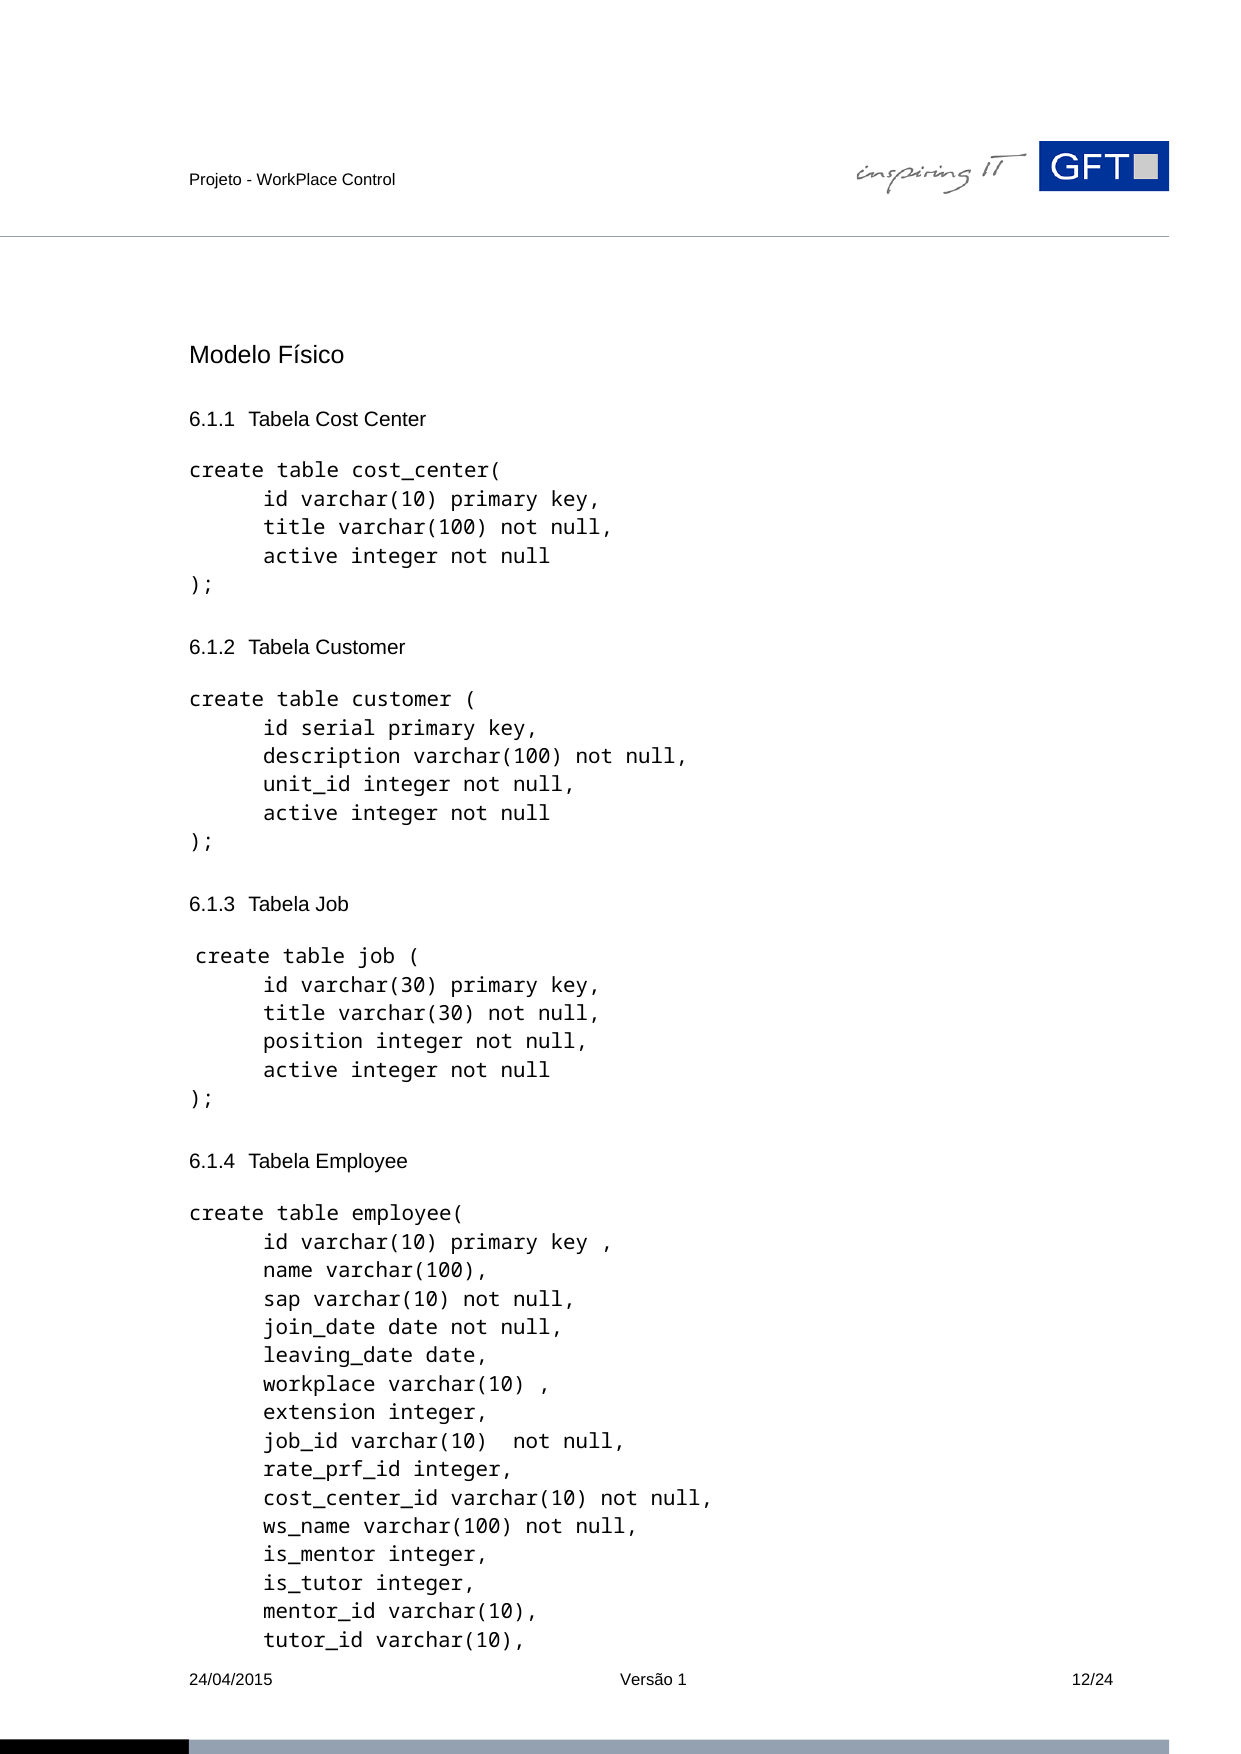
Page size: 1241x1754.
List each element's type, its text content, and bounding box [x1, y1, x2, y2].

text id varchar(10) primary key , [189, 1227, 1169, 1255]
text join_date date not null, [189, 1312, 1169, 1341]
text extension integer, [189, 1397, 1169, 1426]
text create table employee( [189, 1198, 1169, 1227]
subtitle Tabela Customer [189, 635, 1169, 659]
text ); [189, 1083, 1169, 1112]
subtitle Modelo Físico [189, 340, 1169, 369]
text mentor_id varchar(10), [189, 1596, 1169, 1625]
text ws_name varchar(100) not null, [189, 1511, 1169, 1539]
text ); [189, 826, 1169, 855]
text title varchar(30) not null, [189, 998, 1169, 1027]
text active integer not null [189, 1055, 1169, 1083]
text description varchar(100) not null, [189, 741, 1169, 769]
text name varchar(100), [189, 1255, 1169, 1284]
text id serial primary key, [189, 713, 1169, 741]
text leaving_date date, [189, 1341, 1169, 1369]
text position integer not null, [189, 1027, 1169, 1055]
text cost_center_id varchar(10) not null, [189, 1483, 1169, 1511]
subtitle Tabela Employee [189, 1149, 1169, 1173]
text create table job ( [189, 941, 1169, 970]
text active integer not null [189, 798, 1169, 826]
picture [856, 141, 1170, 194]
text tutor_id varchar(10), [189, 1625, 1169, 1653]
text active integer not null ); [189, 541, 1169, 598]
subtitle Tabela Cost Center [189, 407, 1169, 431]
text sap varchar(10) not null, [189, 1284, 1169, 1312]
text unit_id integer not null, [189, 769, 1169, 798]
text is_mentor integer, [189, 1539, 1169, 1568]
text workplace varchar(10) , [189, 1369, 1169, 1397]
text create table customer ( [189, 684, 1169, 713]
subtitle Tabela Job [189, 892, 1169, 916]
text create table cost_center( [189, 456, 1169, 484]
text title varchar(100) not null, [189, 512, 1169, 541]
text rate_prf_id integer, [189, 1454, 1169, 1483]
text is_tutor integer, [189, 1568, 1169, 1596]
text id varchar(10) primary key, [189, 484, 1169, 512]
text id varchar(30) primary key, [189, 970, 1169, 998]
text job_id varchar(10) not null, [189, 1426, 1169, 1454]
